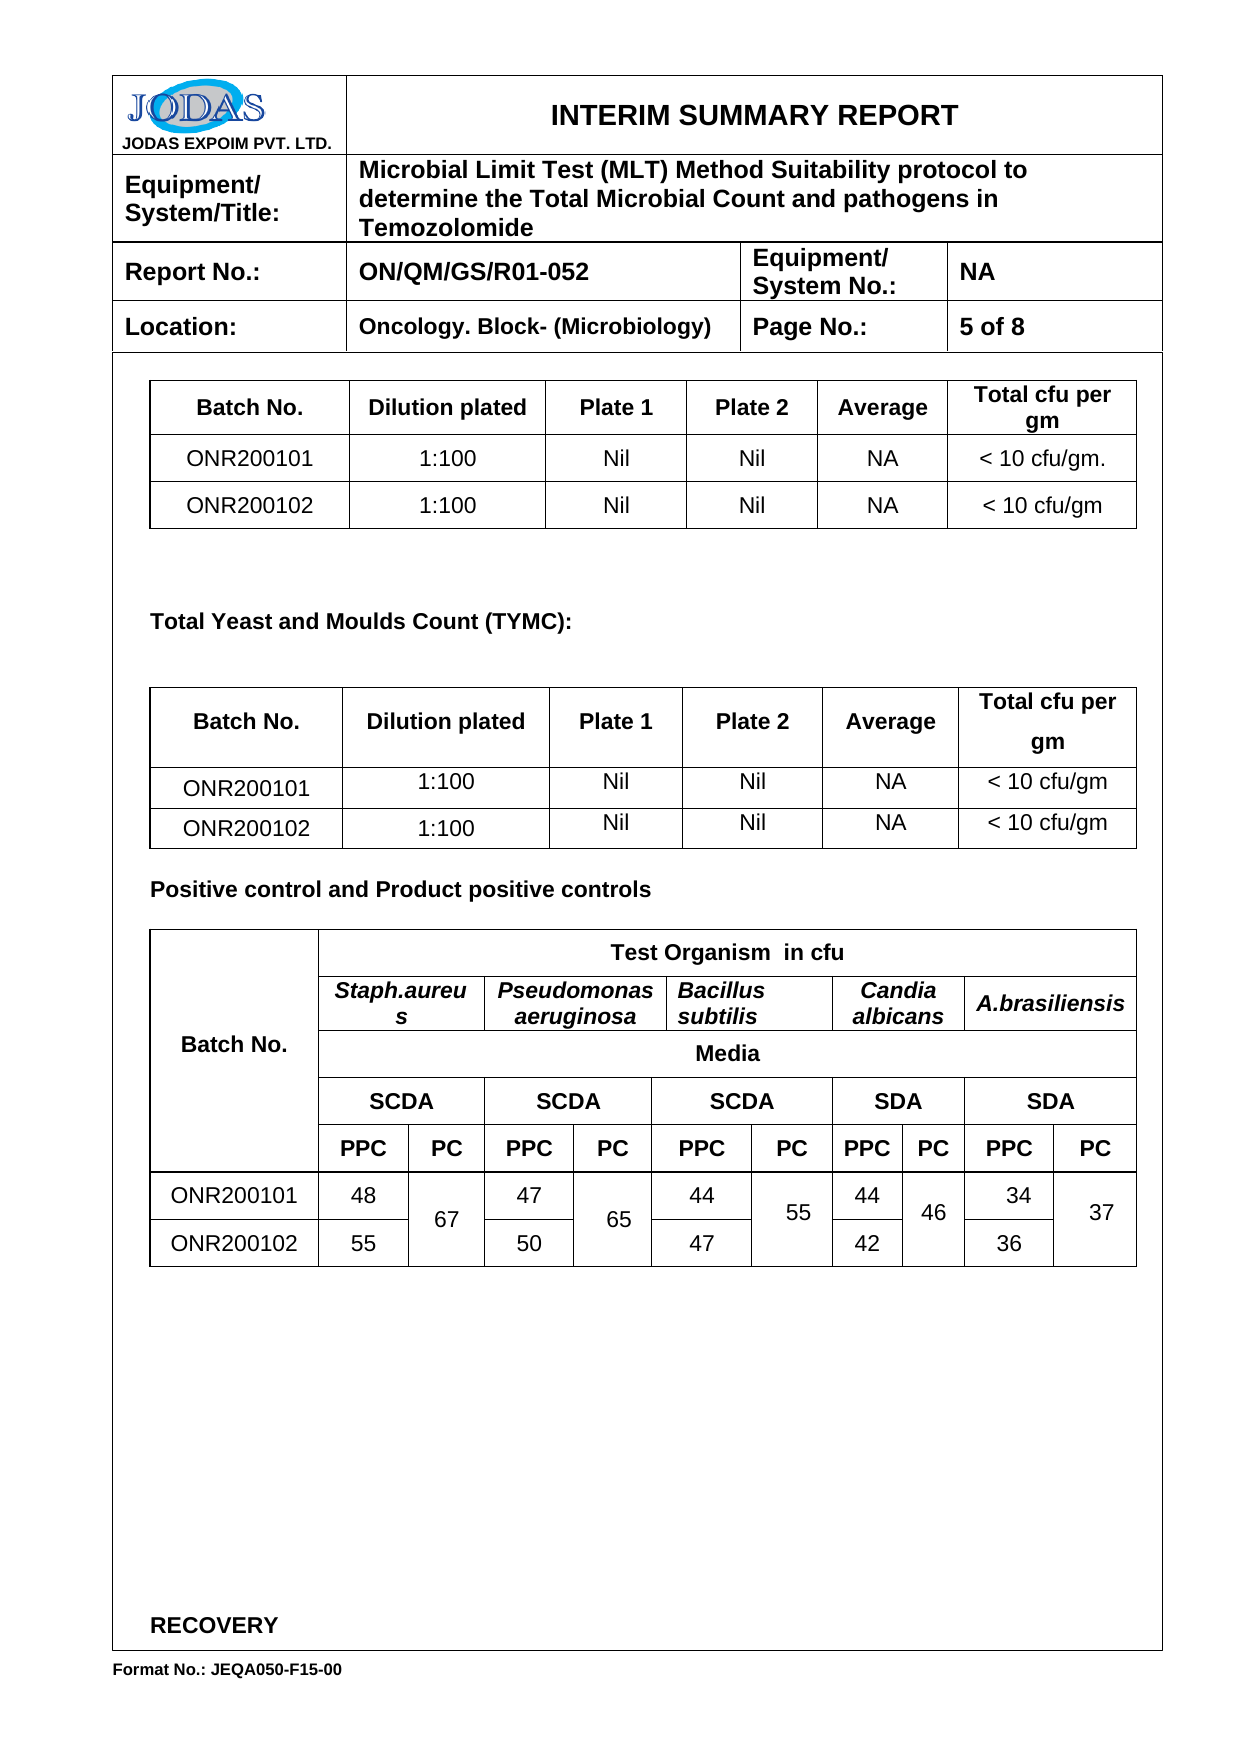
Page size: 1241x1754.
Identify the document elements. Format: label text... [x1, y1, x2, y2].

table_cell 1:100 [350, 482, 545, 528]
table_cell ONR200102 [151, 1220, 318, 1266]
text Total Yeast and Moulds Count (TYMC): [150, 608, 1137, 634]
table_cell A.brasiliensis [965, 977, 1136, 1029]
table_header Average [818, 381, 947, 433]
table_cell PC [903, 1125, 964, 1171]
table_cell ONR200102 [151, 482, 349, 528]
table_cell 67 [409, 1173, 484, 1266]
table_header Plate 2 [683, 688, 822, 767]
table_cell ONR200101 [151, 435, 349, 481]
table_cell 34 [965, 1173, 1053, 1219]
table_cell PC [752, 1125, 832, 1171]
table_cell < 10 cfu/gm [959, 768, 1136, 808]
table_cell Candia albicans [833, 977, 964, 1029]
table_cell Nil [687, 435, 817, 481]
table_header Batch No. [151, 688, 342, 767]
table_cell Staph.aureus [319, 977, 484, 1029]
table_cell 65 [574, 1173, 651, 1266]
table_cell ONR200101 [151, 1173, 318, 1219]
table_cell 50 [485, 1220, 573, 1266]
table_cell Pseudomonas aeruginosa [485, 977, 666, 1029]
table_cell PPC [319, 1125, 408, 1171]
table_cell ONR200101 [151, 768, 342, 808]
table_cell NA [823, 768, 958, 808]
table_header Plate 1 [550, 688, 682, 767]
table_header Batch No. [151, 381, 349, 433]
table_cell 47 [485, 1173, 573, 1219]
table_cell 46 [903, 1173, 964, 1266]
table_cell 55 [752, 1173, 832, 1266]
table_cell 48 [319, 1173, 408, 1219]
table_cell PPC [485, 1125, 573, 1171]
table_cell 1:100 [343, 809, 549, 848]
table_cell SCDA [319, 1078, 484, 1124]
table_cell Nil [546, 482, 686, 528]
table_cell PPC [833, 1125, 902, 1171]
table_cell PPC [965, 1125, 1053, 1171]
table_header Plate 2 [687, 381, 817, 433]
table_cell Nil [683, 768, 822, 808]
table_cell < 10 cfu/gm [959, 809, 1136, 848]
table_cell 44 [833, 1173, 902, 1219]
table_cell Nil [687, 482, 817, 528]
table_header Test Organism in cfu [319, 930, 1136, 976]
table_cell ONR200102 [151, 809, 342, 848]
table_cell 47 [652, 1220, 751, 1266]
table_cell Bacillus subtilis [667, 977, 832, 1029]
table_cell Media [319, 1031, 1136, 1077]
table_header Total cfu per gm [959, 688, 1136, 767]
table_cell < 10 cfu/gm. [948, 435, 1136, 481]
table_cell SDA [833, 1078, 964, 1124]
text RECOVERY [150, 1583, 1137, 1638]
table_cell Nil [546, 435, 686, 481]
table_cell 55 [319, 1220, 408, 1266]
table_cell Nil [550, 809, 682, 848]
table_cell SCDA [652, 1078, 832, 1124]
table_cell 1:100 [350, 435, 545, 481]
table_cell < 10 cfu/gm [948, 482, 1136, 528]
table_header Dilution plated [350, 381, 545, 433]
table_cell Nil [550, 768, 682, 808]
table_cell PC [574, 1125, 651, 1171]
table_cell SDA [965, 1078, 1136, 1124]
table_cell Nil [683, 809, 822, 848]
text Positive control and Product positive controls [150, 876, 1137, 902]
table_cell SCDA [485, 1078, 651, 1124]
table_header Batch No. [151, 930, 318, 1171]
table_cell 42 [833, 1220, 902, 1266]
table_cell 37 [1054, 1173, 1136, 1266]
table_cell PC [409, 1125, 484, 1171]
table_cell NA [818, 435, 947, 481]
table_cell PPC [652, 1125, 751, 1171]
table_header Total cfu per gm [948, 381, 1136, 433]
table_cell 44 [652, 1173, 751, 1219]
table_header Dilution plated [343, 688, 549, 767]
table_cell 1:100 [343, 768, 549, 808]
table_header Plate 1 [546, 381, 686, 433]
table_header Average [823, 688, 958, 767]
table_cell 36 [965, 1220, 1053, 1266]
table_cell NA [823, 809, 958, 848]
table_cell PC [1054, 1125, 1136, 1171]
table_cell NA [818, 482, 947, 528]
